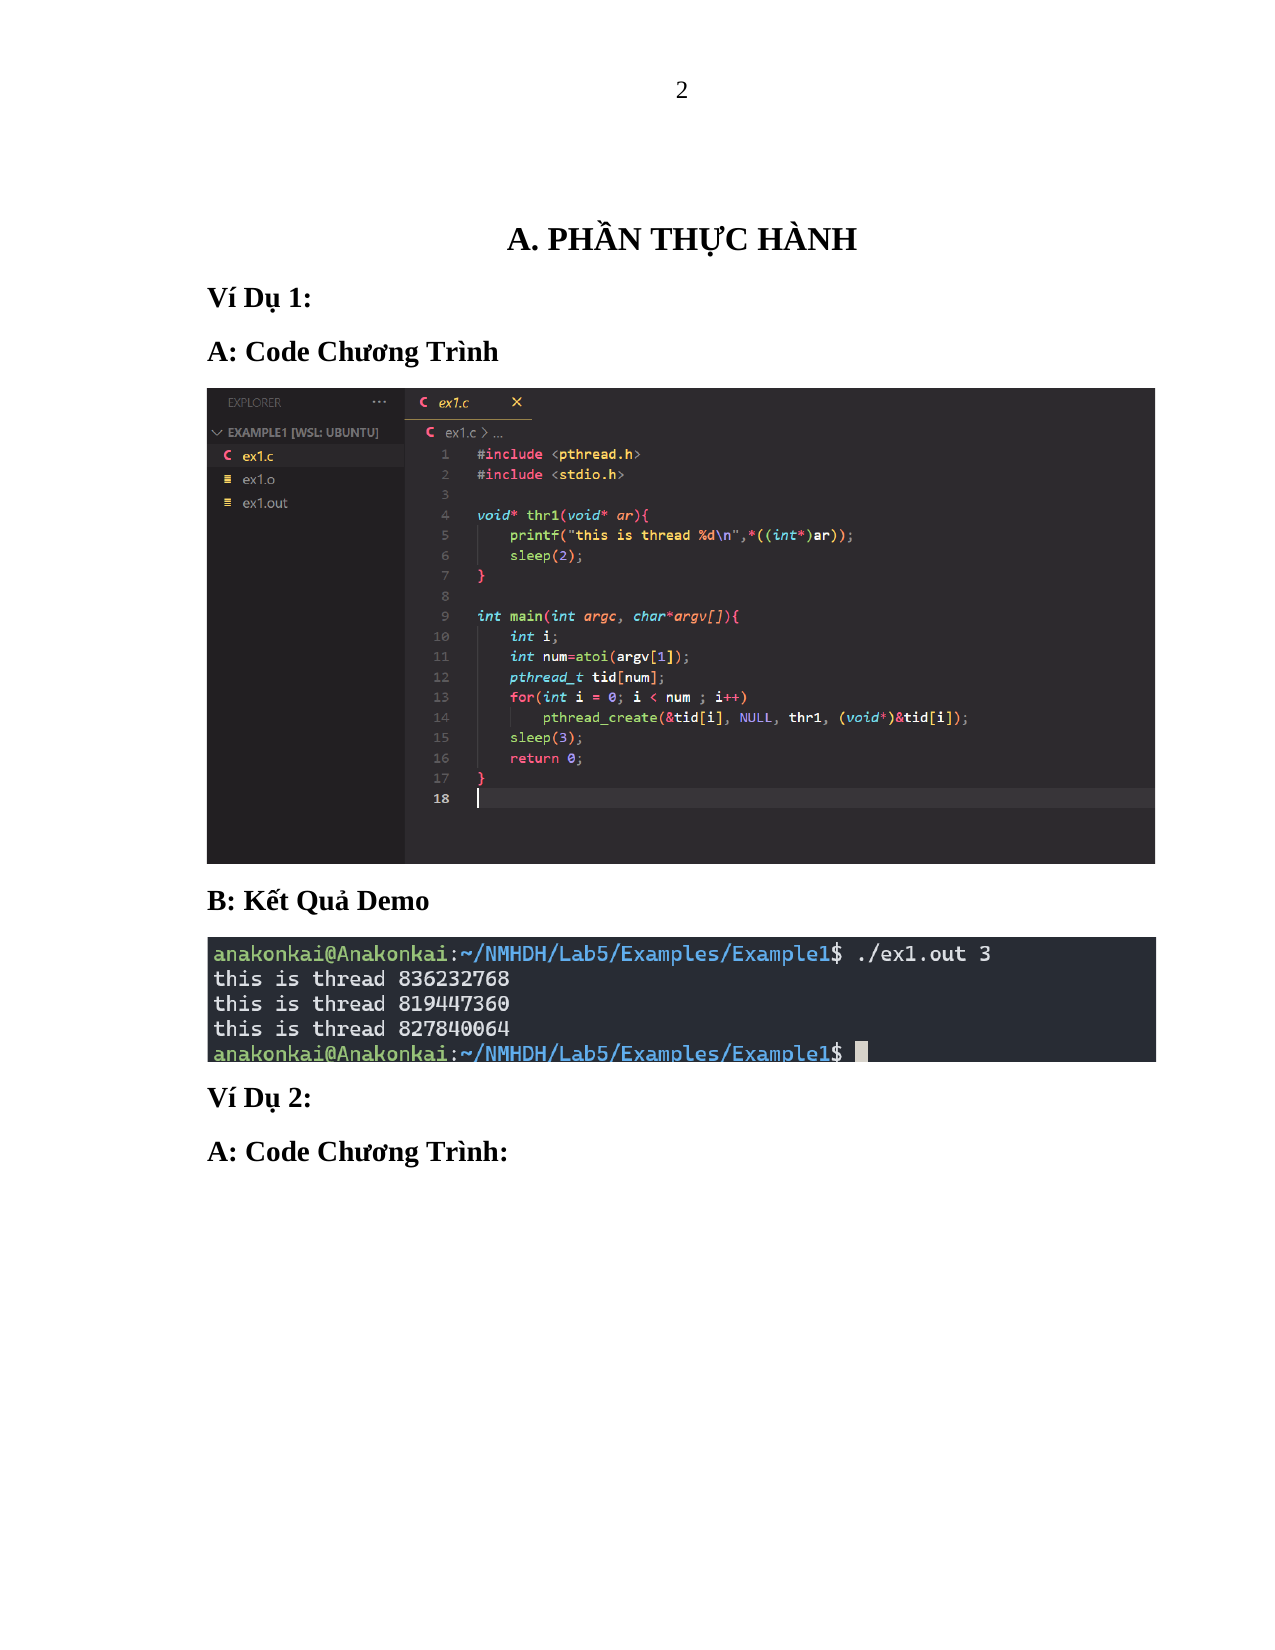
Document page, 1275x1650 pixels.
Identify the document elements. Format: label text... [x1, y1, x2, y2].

text B: Kết Quả Demo [207, 883, 1157, 917]
text Ví Dụ 1: [207, 280, 1157, 313]
picture [206, 388, 1156, 864]
picture [207, 937, 1157, 1062]
text A: Code Chương Trình [207, 334, 1157, 368]
text A: Code Chương Trình: [207, 1134, 1157, 1168]
text A. PHẦN THỰC HÀNH [207, 219, 1157, 258]
list Ví Dụ 2: [207, 1080, 1157, 1114]
